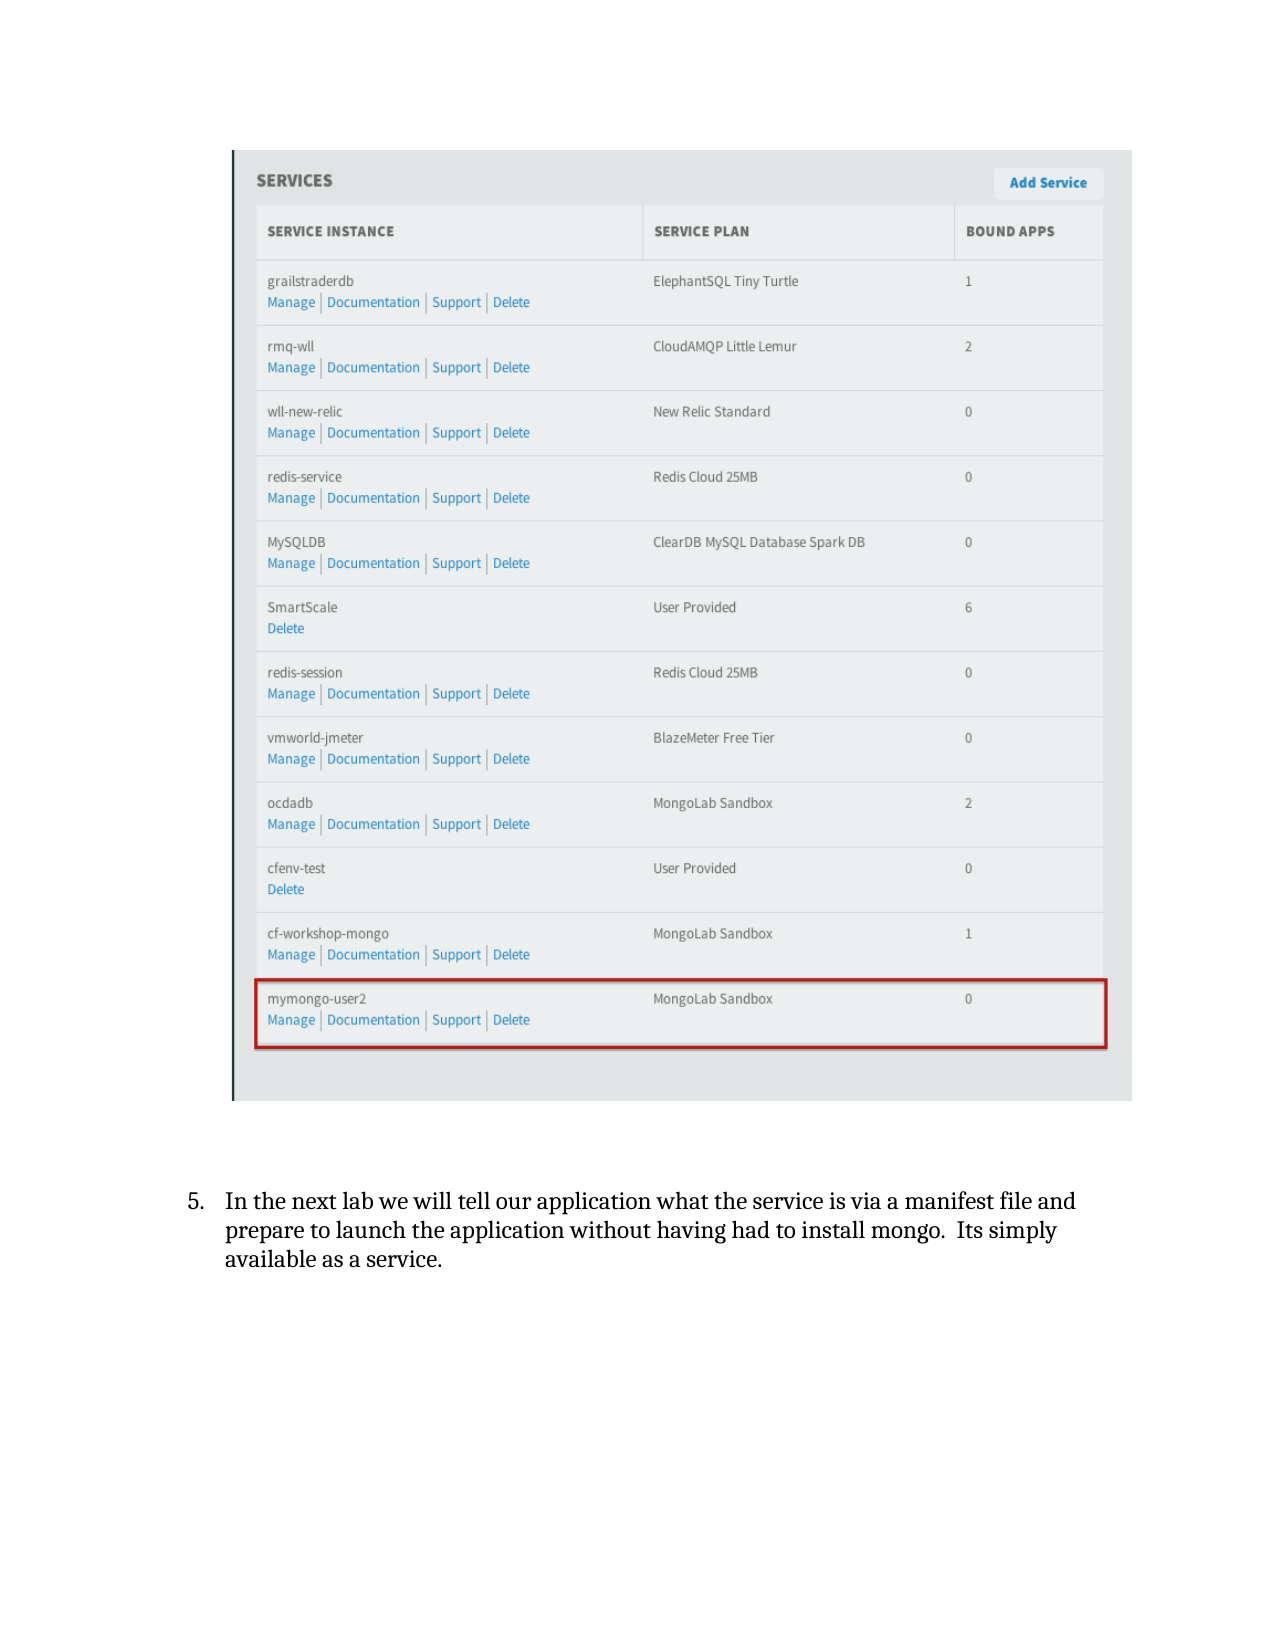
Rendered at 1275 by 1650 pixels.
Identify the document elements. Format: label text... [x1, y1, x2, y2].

list In the next lab we will tell our application what the service is via a manifest file and prepare to launch the application without having had to install mongo. Its simply available as a service. [187, 1187, 1087, 1273]
picture [231, 150, 1132, 1101]
